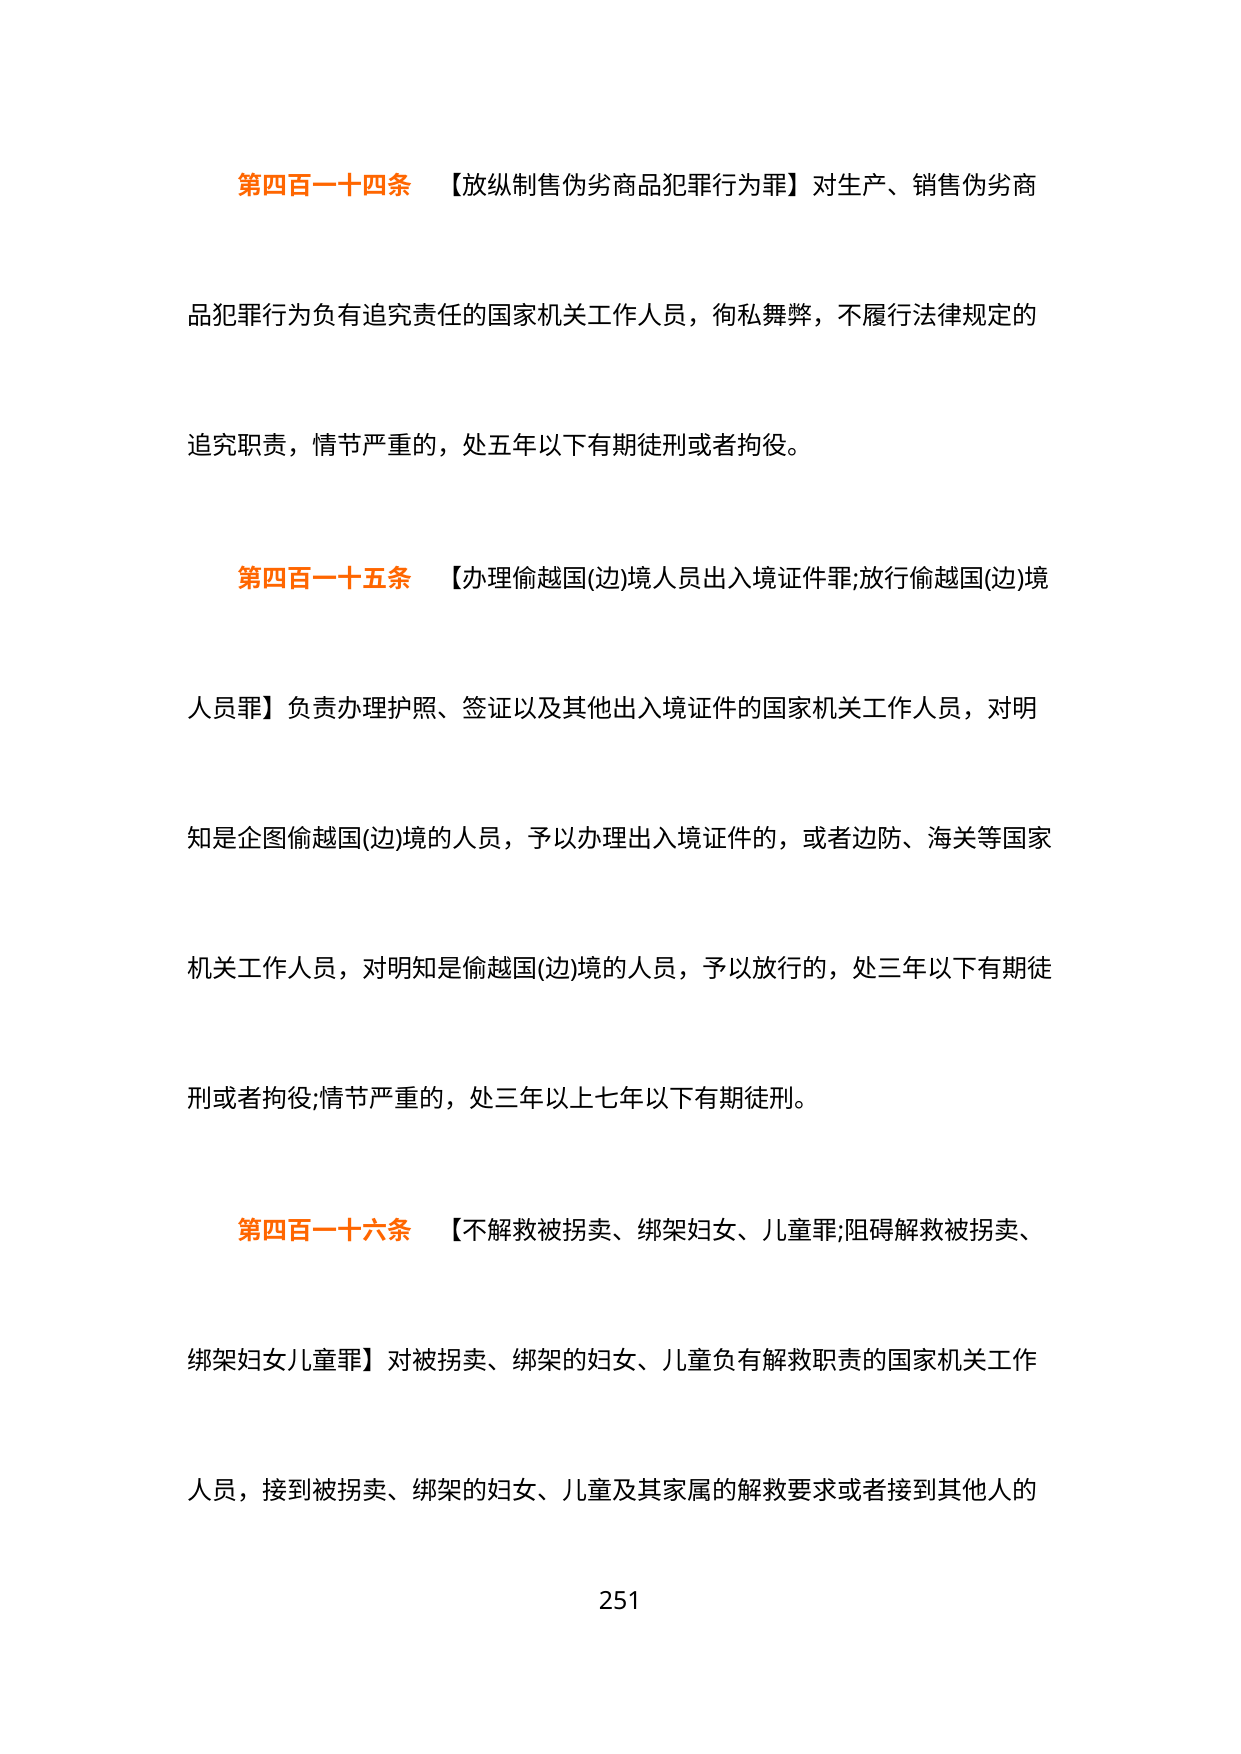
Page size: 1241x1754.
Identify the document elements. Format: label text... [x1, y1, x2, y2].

text 第四百一十四条 【放纵制售伪劣商品犯罪行为罪】对生产、销售伪劣商品犯罪行为负有追究责任的国家机关工作人员，徇私舞弊，不履行法律规定的追究职责，情节严重的，处五年以下有期徒刑或者拘役。 [187, 151, 1053, 476]
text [187, 1196, 1053, 1521]
text 第四百一十五条 【办理偷越国(边)境人员出入境证件罪;放行偷越国(边)境人员罪】负责办理护照、签证以及其他出入境证件的国家机关工作人员，对明知是企图偷越国(边)境的人员，予以办理出入境证件的，或者边防、海关等国家机关工作人员，对明知是偷越国(边)境的人员，予以放行的，处三年以下有期徒刑或者拘役;情节严重的，处三年以上七年以下有期徒刑。 [187, 544, 1053, 1129]
